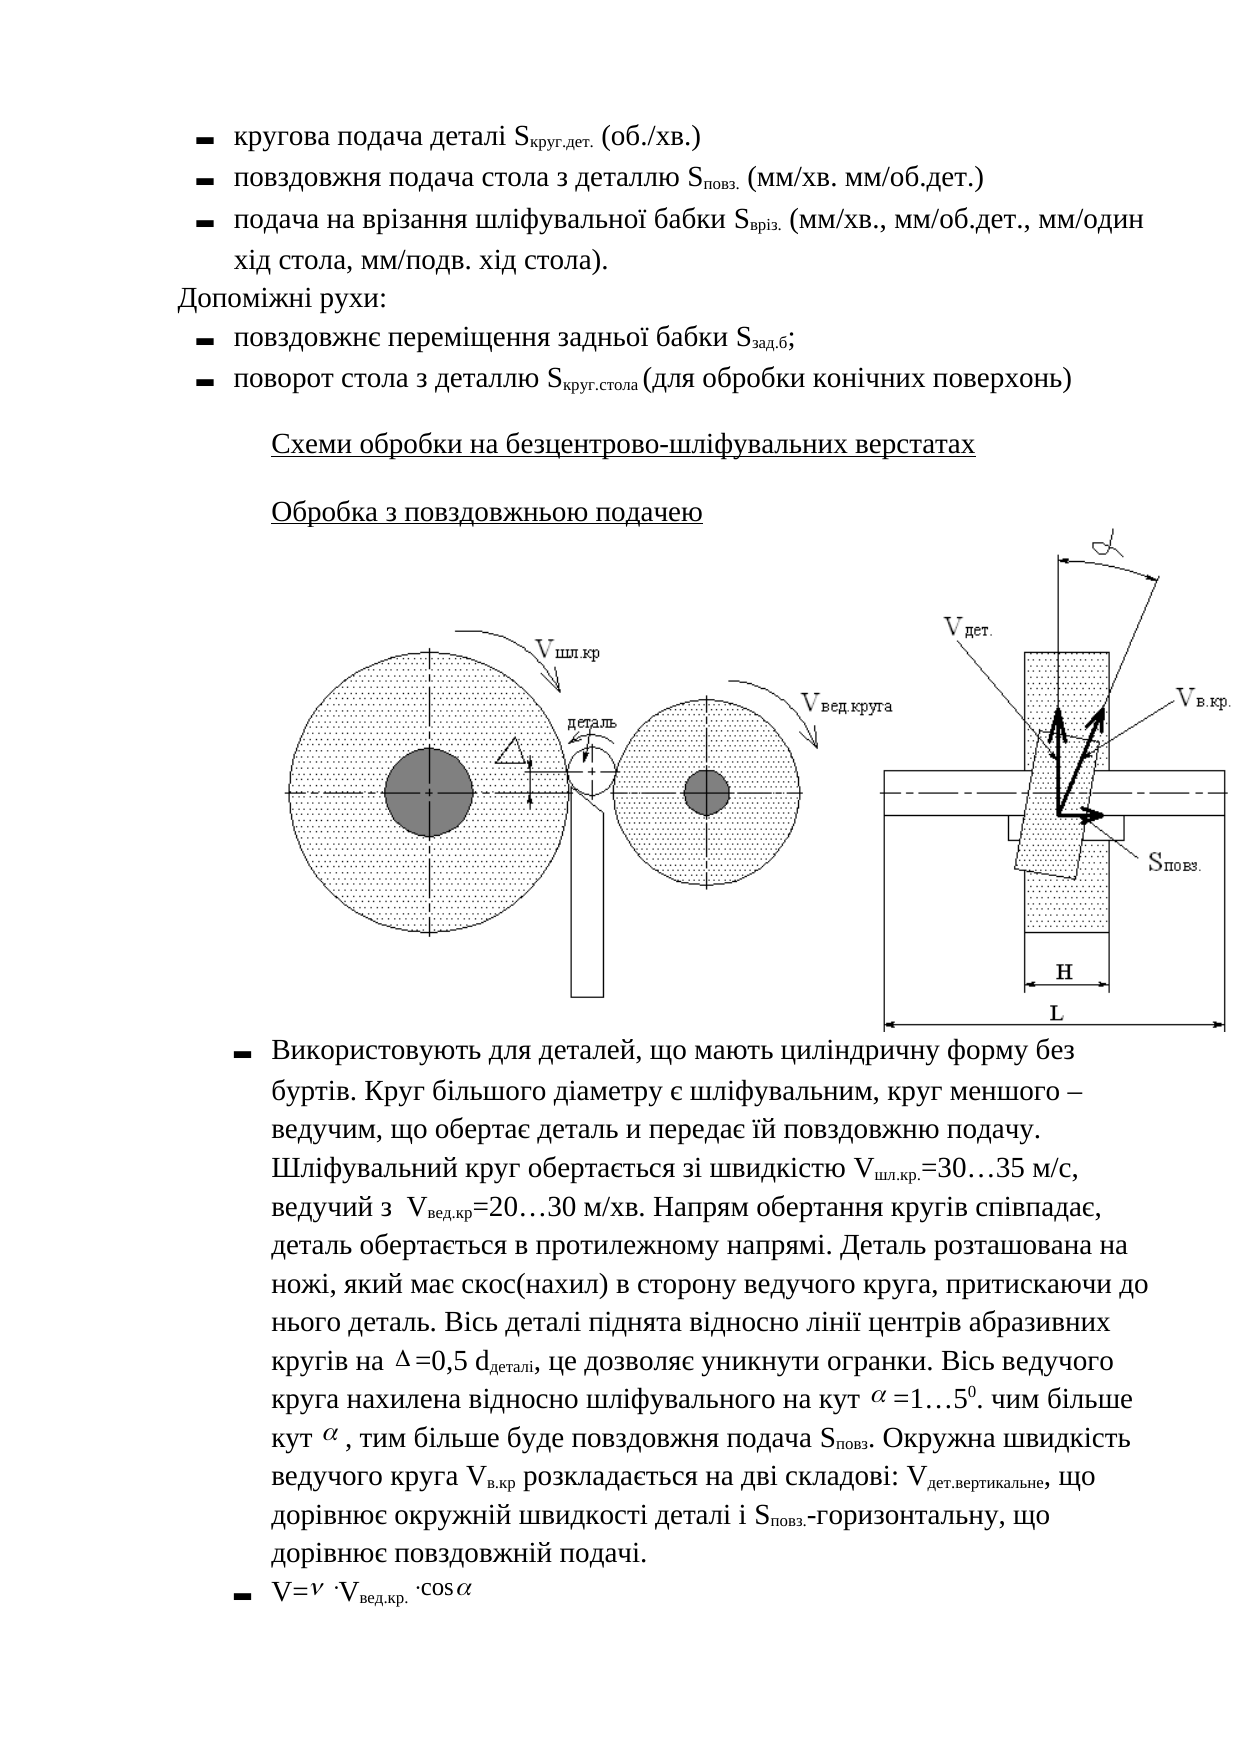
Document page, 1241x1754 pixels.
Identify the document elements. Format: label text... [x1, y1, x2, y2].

list Обробка з повздовжньою подачею [271, 494, 1152, 527]
list поворот стола з деталлю Sкруг.стола (для обробки конічних поверхонь) [196, 360, 1152, 396]
list подача на врізання шліфувальної бабки Sвріз. (мм/хв., мм/об.дет., мм/один хід стола, мм/подв. хід стола). [196, 201, 1152, 275]
list V=Vвед.кр. [233, 1574, 1152, 1610]
list повздовжня подача стола з деталлю Sповз. (мм/хв. мм/об.дет.) [196, 159, 1152, 196]
picture [271, 527, 1241, 1032]
list повздовжнє переміщення задньої бабки Sзад.б; [196, 319, 1152, 355]
text Допоміжні рухи: [177, 280, 1152, 314]
list Схеми обробки на безцентрово-шліфувальних верстатах [271, 427, 1152, 460]
list Використовують для деталей, що мають циліндричну форму без буртів. Круг більшого діаметру є шліфувальним, круг меншого – ведучим, що обертає деталь и передає їй повздовжню подачу. Шліфувальний круг обертається зі швидкістю Vшл.кр.=30…35 м/с, ведучий з Vвед.кр=20…30 м/хв. Напрям обертання кругів співпадає, деталь обертається в протилежному напрямі. Деталь розташована на ножі, який має скос(нахил) в сторону ведучого круга, притискаючи до нього деталь. Вісь деталі піднята відносно лінії центрів абразивних кругів на =0,5 dдеталі, це дозволяє уникнути огранки. Вісь ведучого круга нахилена відносно шліфувального на кут =1…50. чим більше кут , тим більше буде повздовжня подача Sповз. Окружна швидкість ведучого круга Vв.кр розкладається на дві складові: Vдет.вертикальне, що дорівнює окружній швидкості деталі і Sповз.-горизонтальну, що дорівнює повздовжній подачі. [233, 1032, 1152, 1569]
list кругова подача деталі Sкруг.дет. (об./хв.) [196, 118, 1152, 154]
